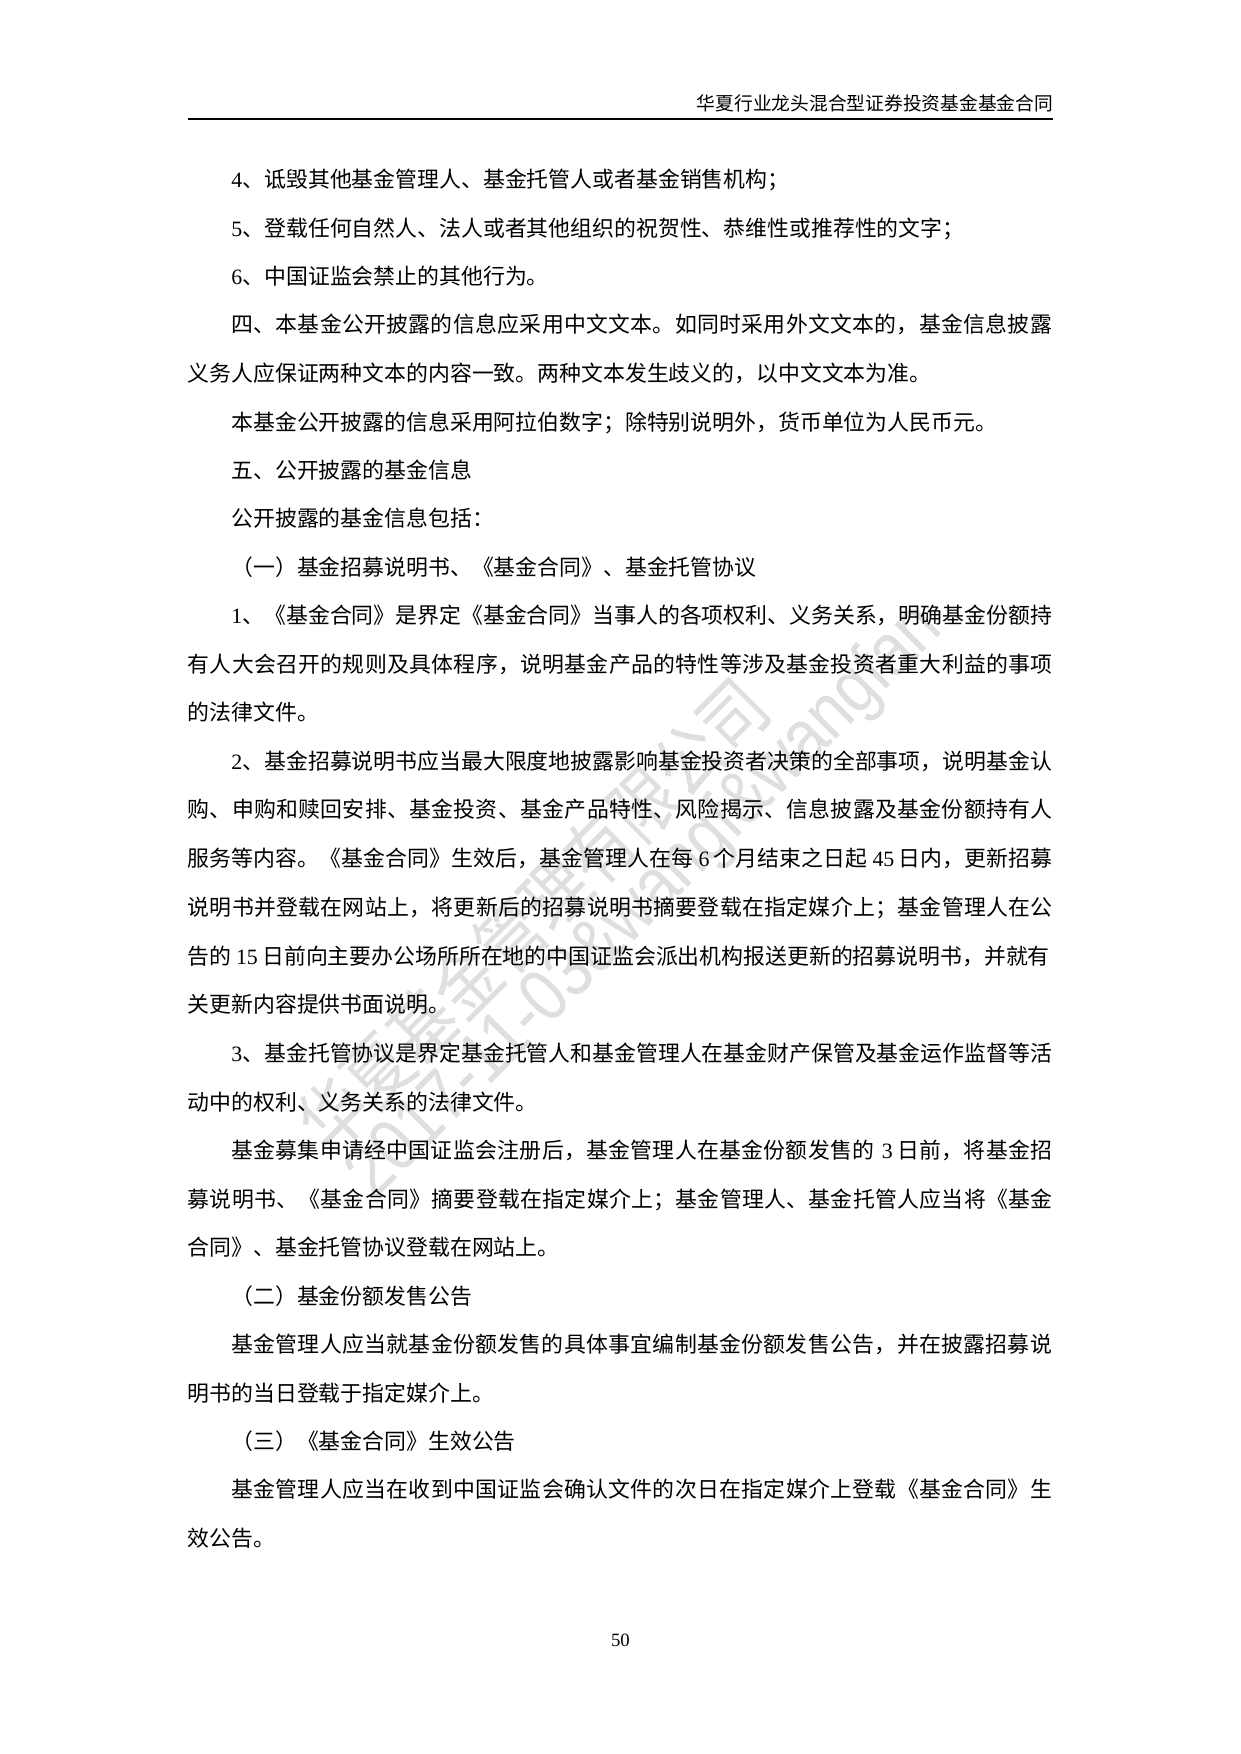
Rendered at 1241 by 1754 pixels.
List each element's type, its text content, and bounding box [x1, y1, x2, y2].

text （二）基金份额发售公告 [187, 1278, 1053, 1311]
text 2、基金招募说明书应当最大限度地披露影响基金投资者决策的全部事项，说明基金认购、申购和赎回安排、基金投资、基金产品特性、风险揭示、信息披露及基金份额持有人服务等内容。《基金合同》生效后，基金管理人在每6个月结束之日起45日内，更新招募说明书并登载在网站上，将更新后的招募说明书摘要登载在指定媒介上；基金管理人在公告的15日前向主要办公场所所在地的中国证监会派出机构报送更新的招募说明书，并就有关更新内容提供书面说明。 [187, 743, 1053, 1019]
text 公开披露的基金信息包括： [187, 501, 1053, 533]
text 基金募集申请经中国证监会注册后，基金管理人在基金份额发售的3日前，将基金招募说明书、《基金合同》摘要登载在指定媒介上；基金管理人、基金托管人应当将《基金合同》、基金托管协议登载在网站上。 [187, 1132, 1053, 1262]
text 四、本基金公开披露的信息应采用中文文本。如同时采用外文文本的，基金信息披露义务人应保证两种文本的内容一致。两种文本发生歧义的，以中文文本为准。 [187, 307, 1053, 388]
text 基金管理人应当在收到中国证监会确认文件的次日在指定媒介上登载《基金合同》生效公告。 [187, 1472, 1053, 1553]
text 本基金公开披露的信息采用阿拉伯数字；除特别说明外，货币单位为人民币元。 [187, 404, 1053, 437]
text （三）《基金合同》生效公告 [187, 1424, 1053, 1456]
text 基金管理人应当就基金份额发售的具体事宜编制基金份额发售公告，并在披露招募说明书的当日登载于指定媒介上。 [187, 1327, 1053, 1408]
text 6、中国证监会禁止的其他行为。 [187, 259, 1053, 291]
text 5、登载任何自然人、法人或者其他组织的祝贺性、恭维性或推荐性的文字； [187, 210, 1053, 243]
text 3、基金托管协议是界定基金托管人和基金管理人在基金财产保管及基金运作监督等活动中的权利、义务关系的法律文件。 [187, 1035, 1053, 1117]
text 1、《基金合同》是界定《基金合同》当事人的各项权利、义务关系，明确基金份额持有人大会召开的规则及具体程序，说明基金产品的特性等涉及基金投资者重大利益的事项的法律文件。 [187, 597, 1053, 727]
text 五、公开披露的基金信息 [187, 452, 1053, 485]
text （一）基金招募说明书、《基金合同》、基金托管协议 [187, 549, 1053, 582]
text 4、诋毁其他基金管理人、基金托管人或者基金销售机构； [187, 162, 1053, 194]
